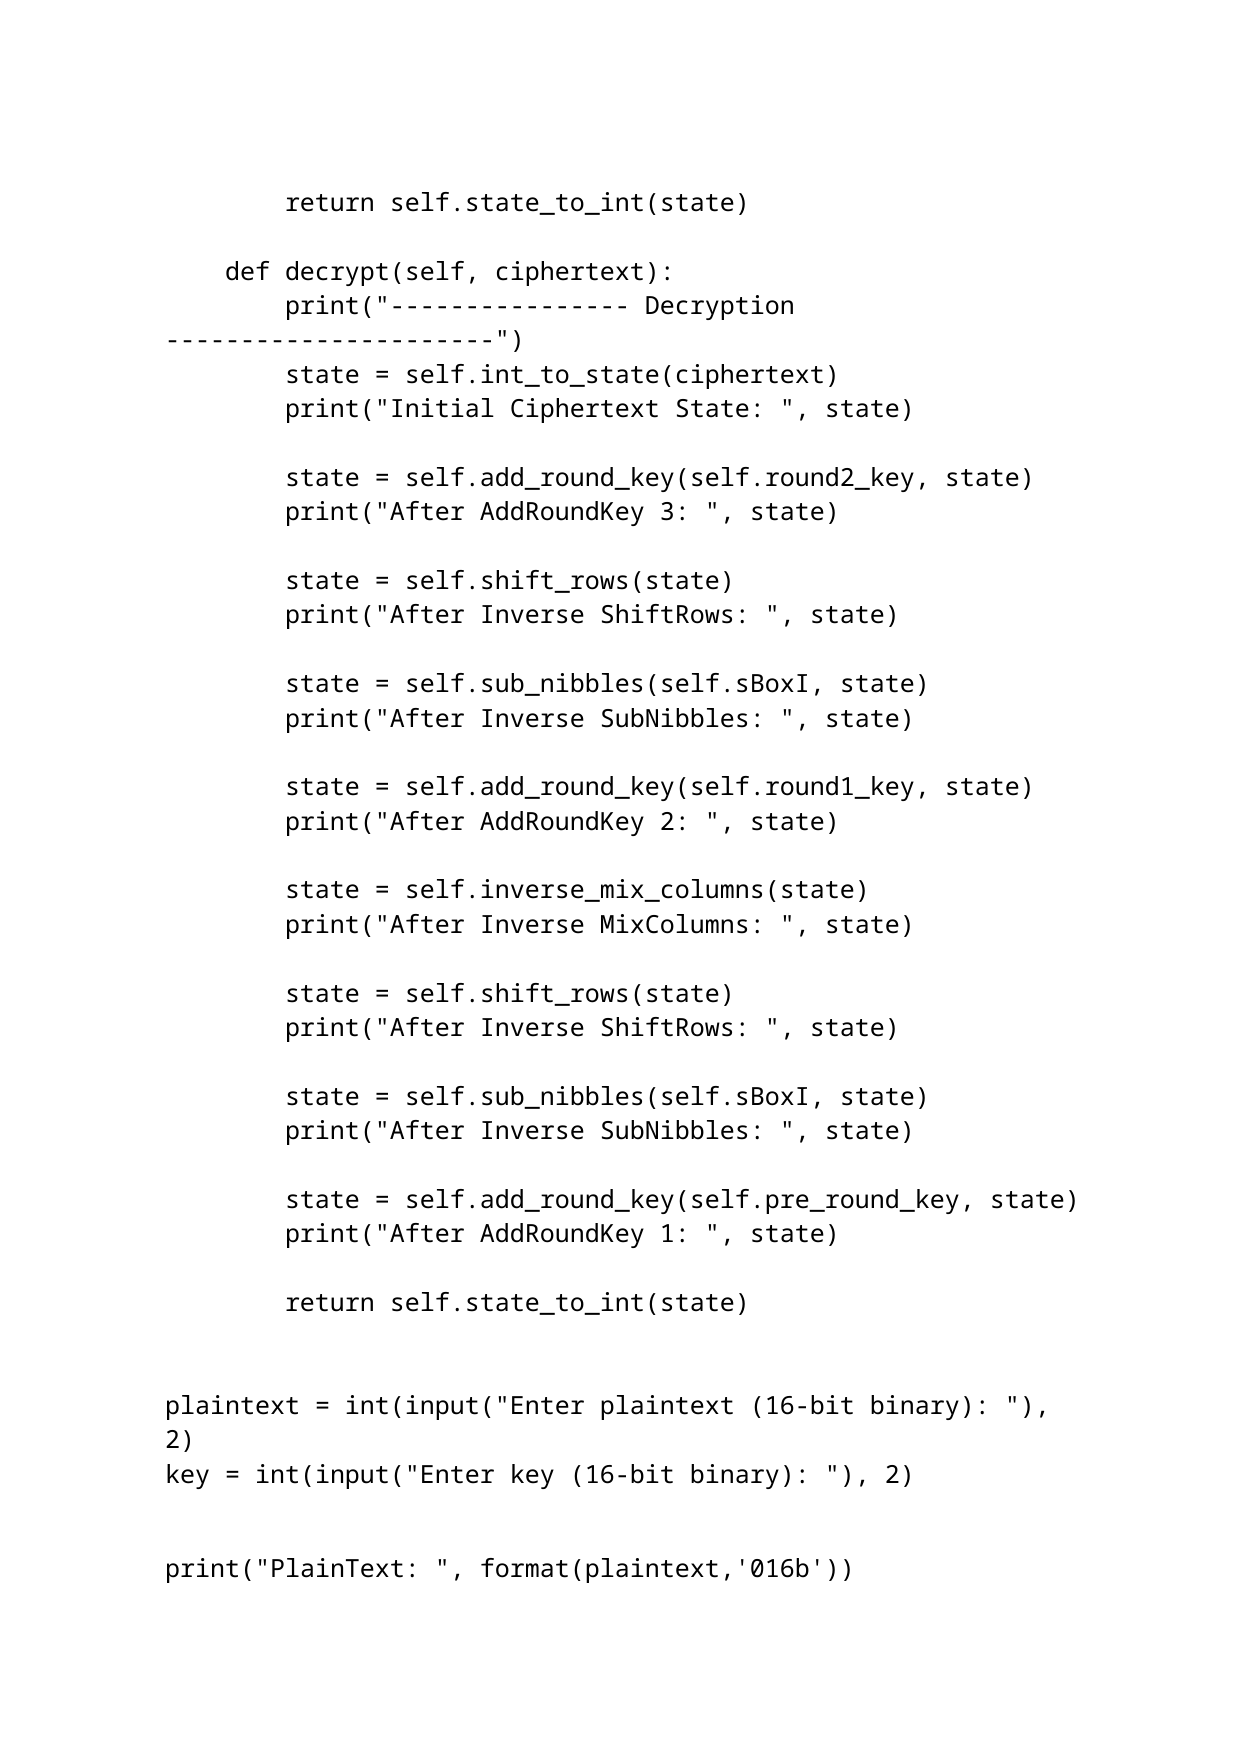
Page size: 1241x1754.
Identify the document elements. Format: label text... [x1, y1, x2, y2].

text state = self.inverse_mix_columns(state) [165, 872, 1090, 906]
text state = self.add_round_key(self.round1_key, state) [165, 769, 1090, 803]
text print("After AddRoundKey 1: ", state) [165, 1216, 1090, 1250]
text state = self.shift_rows(state) [165, 975, 1090, 1009]
text state = self.add_round_key(self.pre_round_key, state) [165, 1181, 1090, 1216]
text print("After AddRoundKey 3: ", state) [165, 494, 1090, 528]
text plaintext = int(input("Enter plaintext (16-bit binary): "), 2) [165, 1387, 1090, 1456]
text state = self.shift_rows(state) [165, 562, 1090, 597]
text state = self.add_round_key(self.round2_key, state) [165, 459, 1090, 494]
text return self.state_to_int(state) [165, 1284, 1090, 1319]
text print("---------------- Decryption ----------------------") [165, 287, 1090, 356]
text def decrypt(self, ciphertext): [165, 253, 1090, 287]
text print("Initial Ciphertext State: ", state) [165, 391, 1090, 425]
text print("After Inverse SubNibbles: ", state) [165, 700, 1090, 734]
text print("After Inverse SubNibbles: ", state) [165, 1112, 1090, 1147]
text return self.state_to_int(state) [165, 184, 1090, 219]
text key = int(input("Enter key (16-bit binary): "), 2) [165, 1456, 1090, 1491]
text print("After Inverse MixColumns: ", state) [165, 906, 1090, 941]
text print("PlainText: ", format(plaintext,'016b')) [165, 1550, 1090, 1584]
text state = self.int_to_state(ciphertext) [165, 356, 1090, 391]
text print("After AddRoundKey 2: ", state) [165, 803, 1090, 837]
text print("After Inverse ShiftRows: ", state) [165, 1009, 1090, 1044]
text state = self.sub_nibbles(self.sBoxI, state) [165, 1078, 1090, 1112]
text state = self.sub_nibbles(self.sBoxI, state) [165, 666, 1090, 700]
text print("After Inverse ShiftRows: ", state) [165, 597, 1090, 631]
